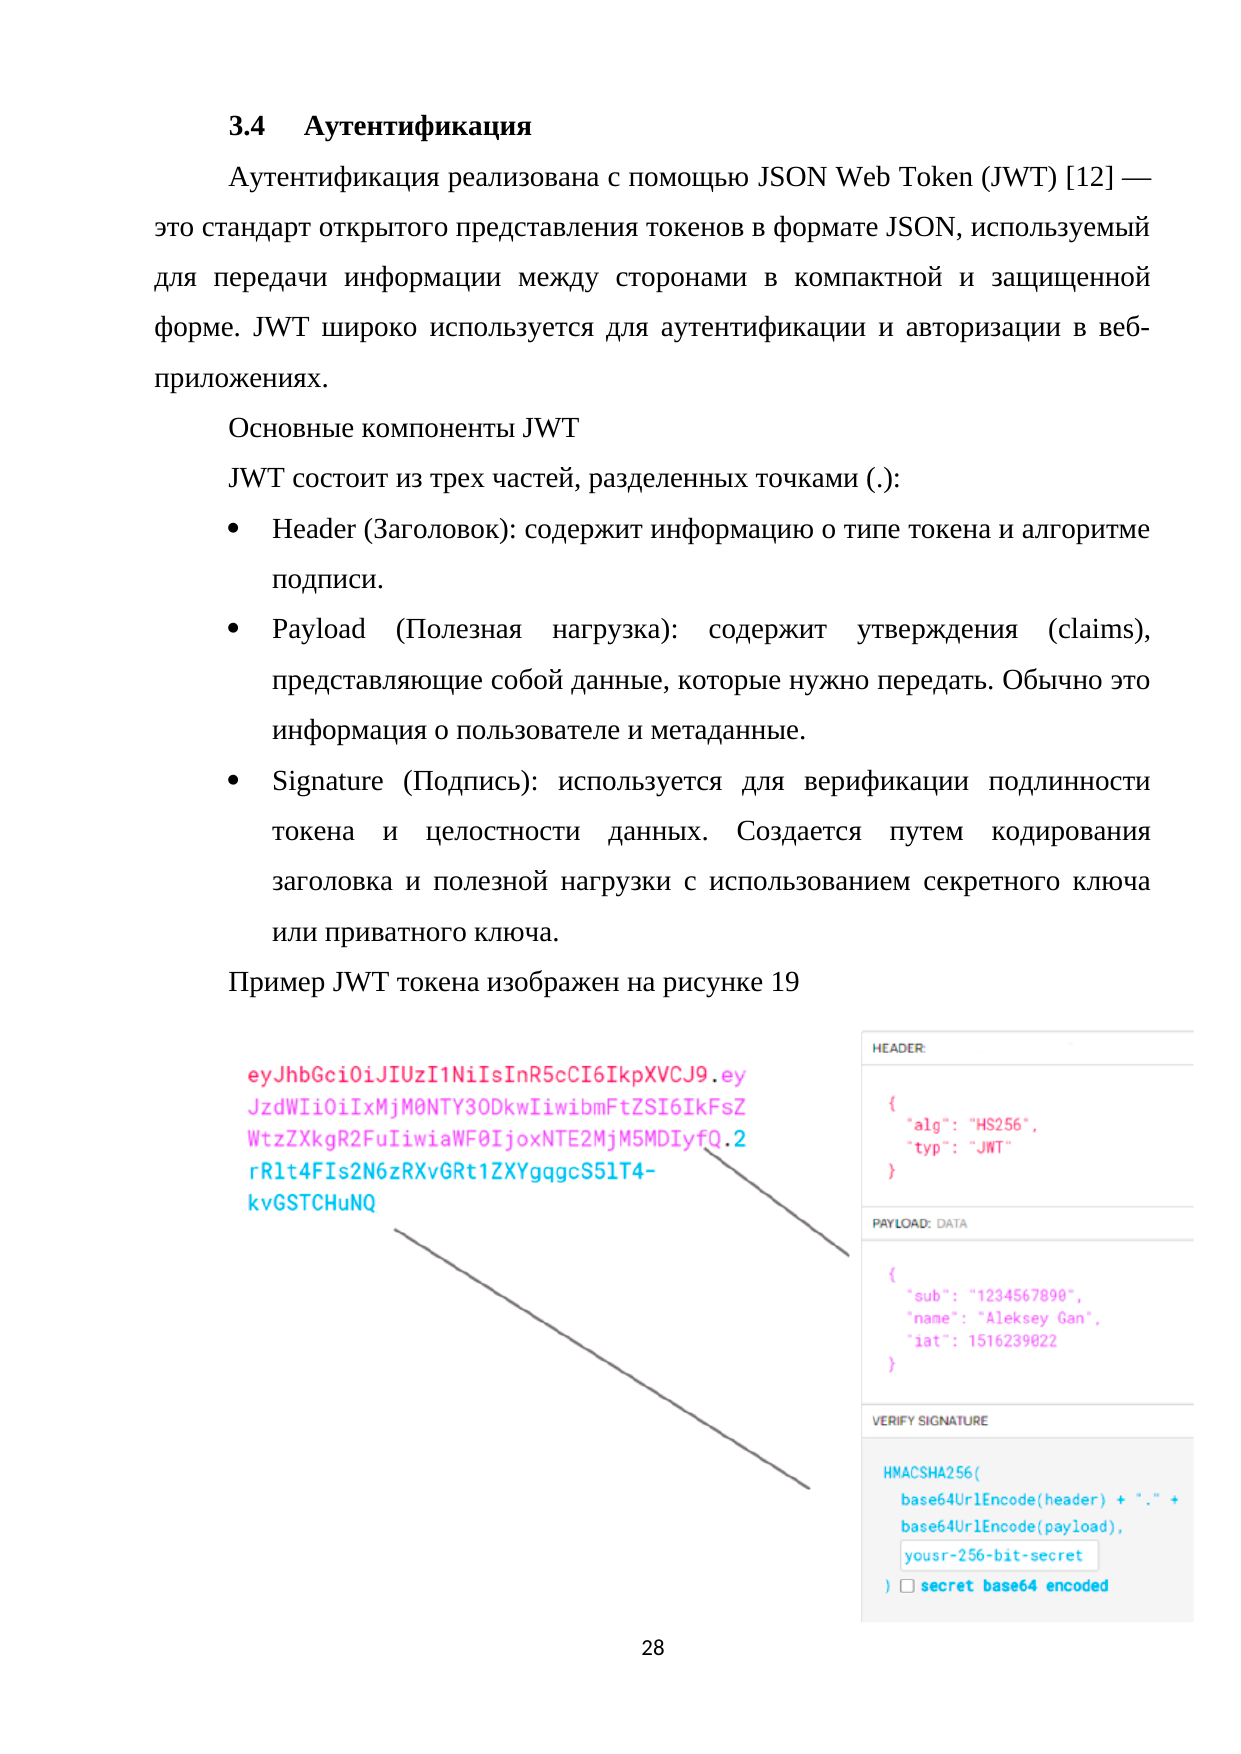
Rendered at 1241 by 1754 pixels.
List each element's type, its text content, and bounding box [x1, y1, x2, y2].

subtitle Аутентификация [228, 108, 1151, 142]
text Пример JWT токена изображен на рисунке 19 [154, 964, 1151, 997]
text Основные компоненты JWT [154, 410, 1151, 444]
list Payload (Полезная нагрузка): содержит утверждения (claims), представляющие собой данные, которые нужно передать. Обычно это информация о пользователе и метаданные. [228, 612, 1151, 746]
picture [228, 1014, 1203, 1631]
list Header (Заголовок): содержит информацию о типе токена и алгоритме подписи. [228, 511, 1151, 595]
list Signature (Подпись): используется для верификации подлинности токена и целостности данных. Создается путем кодирования заголовка и полезной нагрузки с использованием секретного ключа или приватного ключа. [228, 763, 1151, 947]
text JWT состоит из трех частей, разделенных точками (.): [154, 461, 1151, 494]
text Аутентификация реализована с помощью JSON Web Token (JWT) [12] — это стандарт открытого представления токенов в формате JSON, используемый для передачи информации между сторонами в компактной и защищенной форме. JWT широко используется для аутентификации и авторизации в веб-приложениях. [154, 159, 1151, 393]
